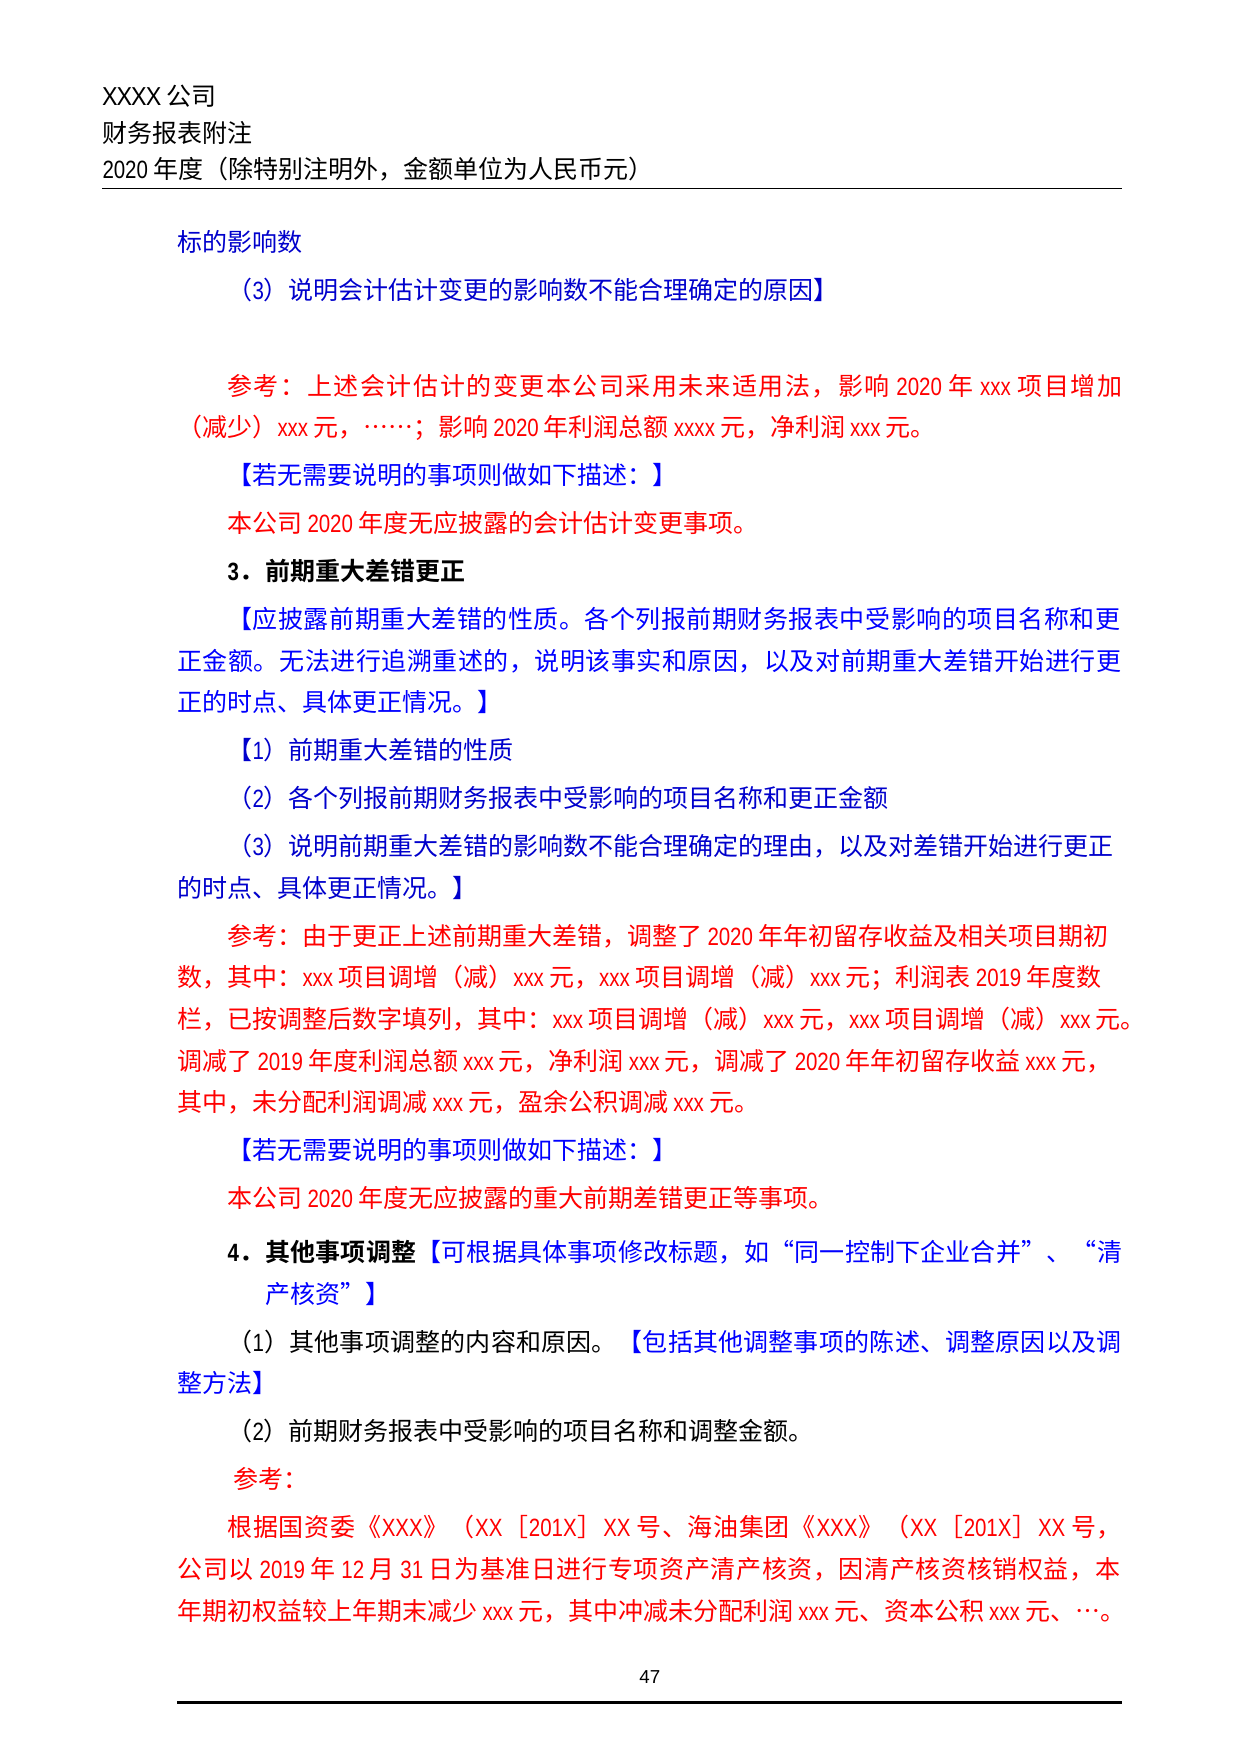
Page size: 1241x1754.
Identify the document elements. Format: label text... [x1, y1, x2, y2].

text 【若无需要说明的事项则做如下描述：】 [177, 1126, 1122, 1168]
text （2）各个列报前期财务报表中受影响的项目名称和更正金额 [177, 774, 1122, 816]
text 参考：由于更正上述前期重大差错，调整了2020年年初留存收益及相关项目期初数，其中：xxx项目调增（减）xxx元，xxx项目调增（减）xxx元；利润表2019年度数栏，已按调整后数字填列，其中：xxx项目调增（减）xxx元，xxx项目调增（减）xxx元。调减了2019年度利润总额xxx元，净利润xxx元，调减了2020年年初留存收益xxx元，其中，未分配利润调减xxx元，盈余公积调减xxx元。 [177, 912, 1122, 1120]
text 本公司2020年度无应披露的会计估计变更事项。 [177, 499, 1122, 541]
text （1）其他事项调整的内容和原因。【包括其他调整事项的陈述、调整原因以及调整方法】 [177, 1318, 1122, 1401]
list 其他事项调整【可根据具体事项修改标题，如“同一控制下企业合并”、“清产核资”】 [227, 1228, 1122, 1312]
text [177, 218, 1122, 259]
text （3）说明会计估计变更的影响数不能合理确定的原因】 [177, 266, 1122, 307]
text （2）前期财务报表中受影响的项目名称和调整金额。 [177, 1407, 1122, 1449]
text 参考：上述会计估计的变更本公司采用未来适用法，影响2020年xxx项目增加（减少）xxx元，……；影响2020年利润总额xxxx元，净利润xxx元。 [177, 362, 1122, 445]
text 【1）前期重大差错的性质 [177, 726, 1122, 768]
text （3）说明前期重大差错的影响数不能合理确定的理由，以及对差错开始进行更正的时点、具体更正情况。】 [177, 822, 1122, 905]
text 【应披露前期重大差错的性质。各个列报前期财务报表中受影响的项目名称和更正金额。无法进行追溯重述的，说明该事实和原因，以及对前期重大差错开始进行更正的时点、具体更正情况。】 [177, 595, 1122, 720]
text 【若无需要说明的事项则做如下描述：】 [177, 451, 1122, 493]
text 参考： [221, 1455, 1122, 1497]
text 本公司2020年度无应披露的重大前期差错更正等事项。 [177, 1174, 1122, 1216]
list 前期重大差错更正 [227, 547, 1122, 589]
text 根据国资委《XXX》（XX［201X］XX号、海油集团《XXX》（XX［201X］XX号，公司以2019年12月31日为基准日进行专项资产清产核资，因清产核资核销权益，本年期初权益较上年期末减少xxx元，其中冲减未分配利润xxx元、资本公积xxx元、…。 [177, 1503, 1122, 1628]
